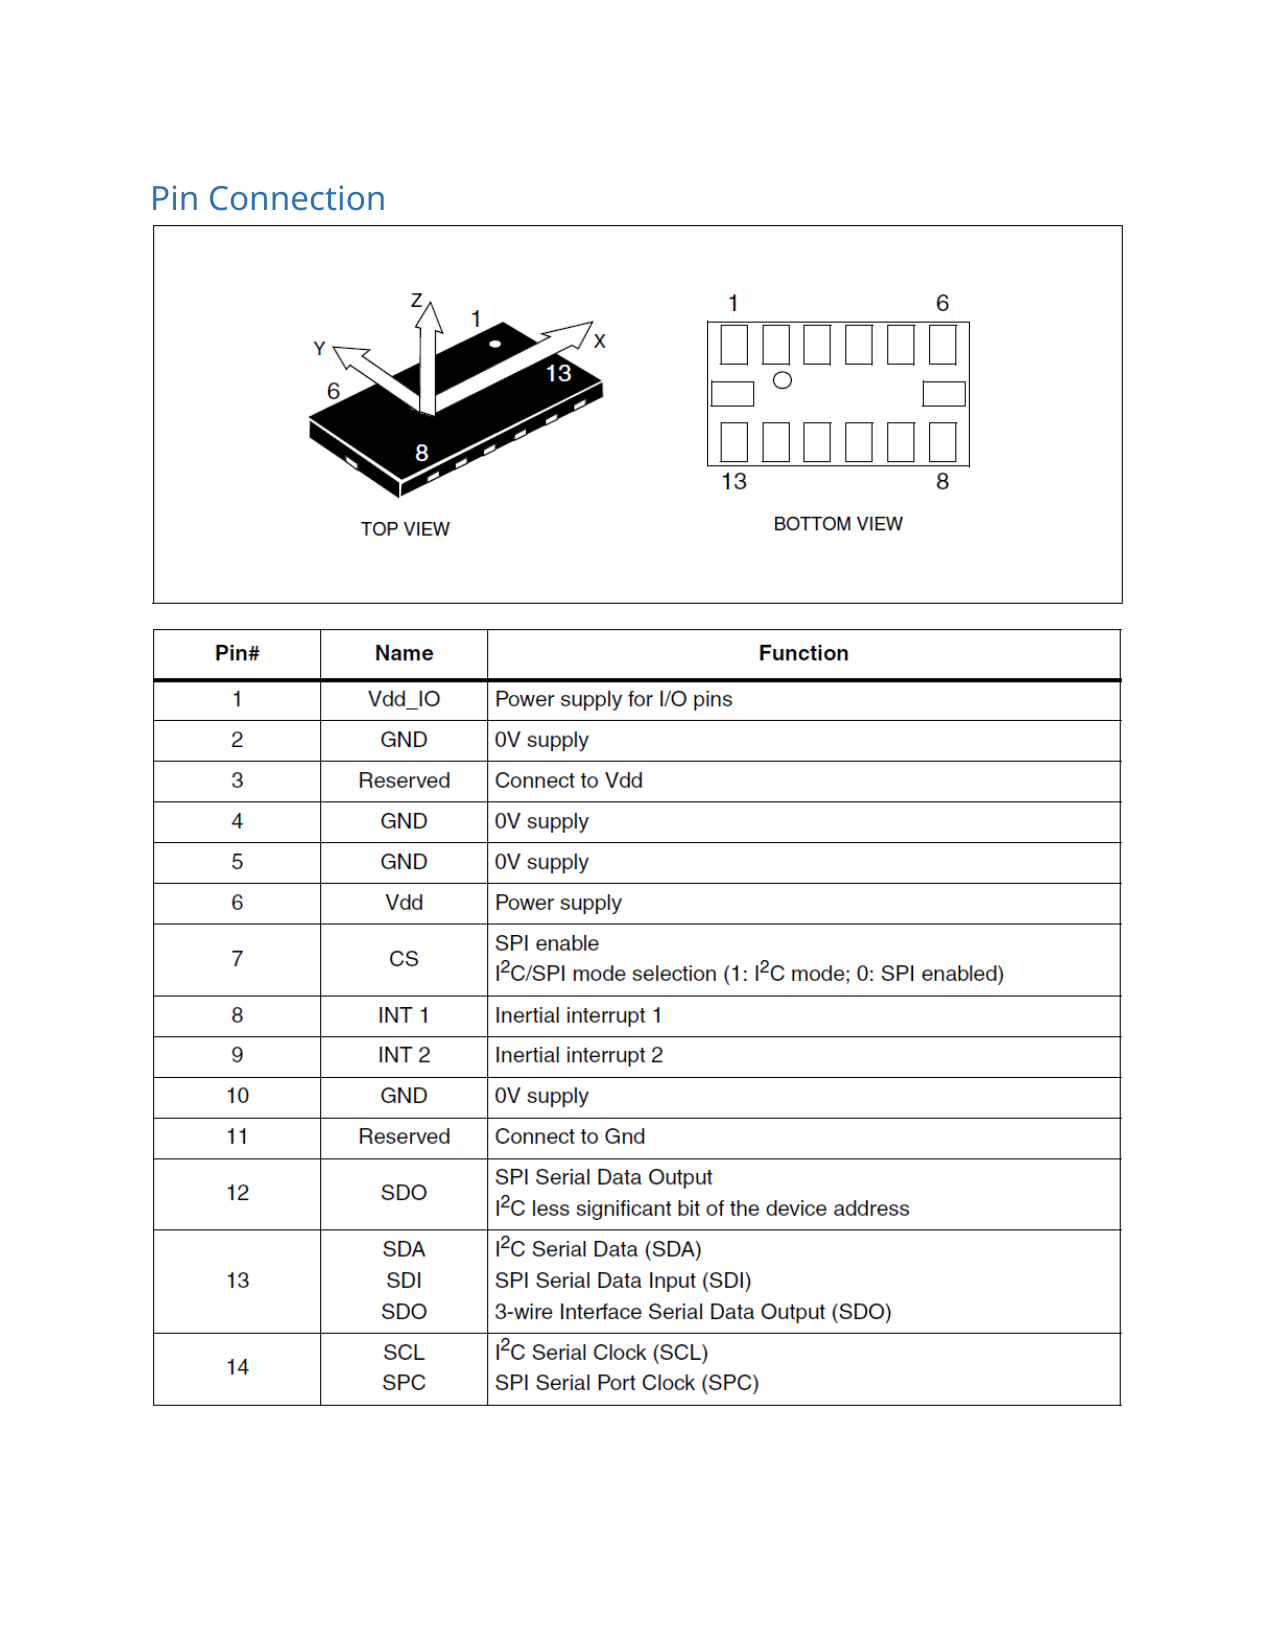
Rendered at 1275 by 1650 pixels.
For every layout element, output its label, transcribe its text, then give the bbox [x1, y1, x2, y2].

picture [150, 223, 1125, 608]
picture [150, 626, 1125, 1410]
subtitle Pin Connection [150, 175, 1125, 220]
